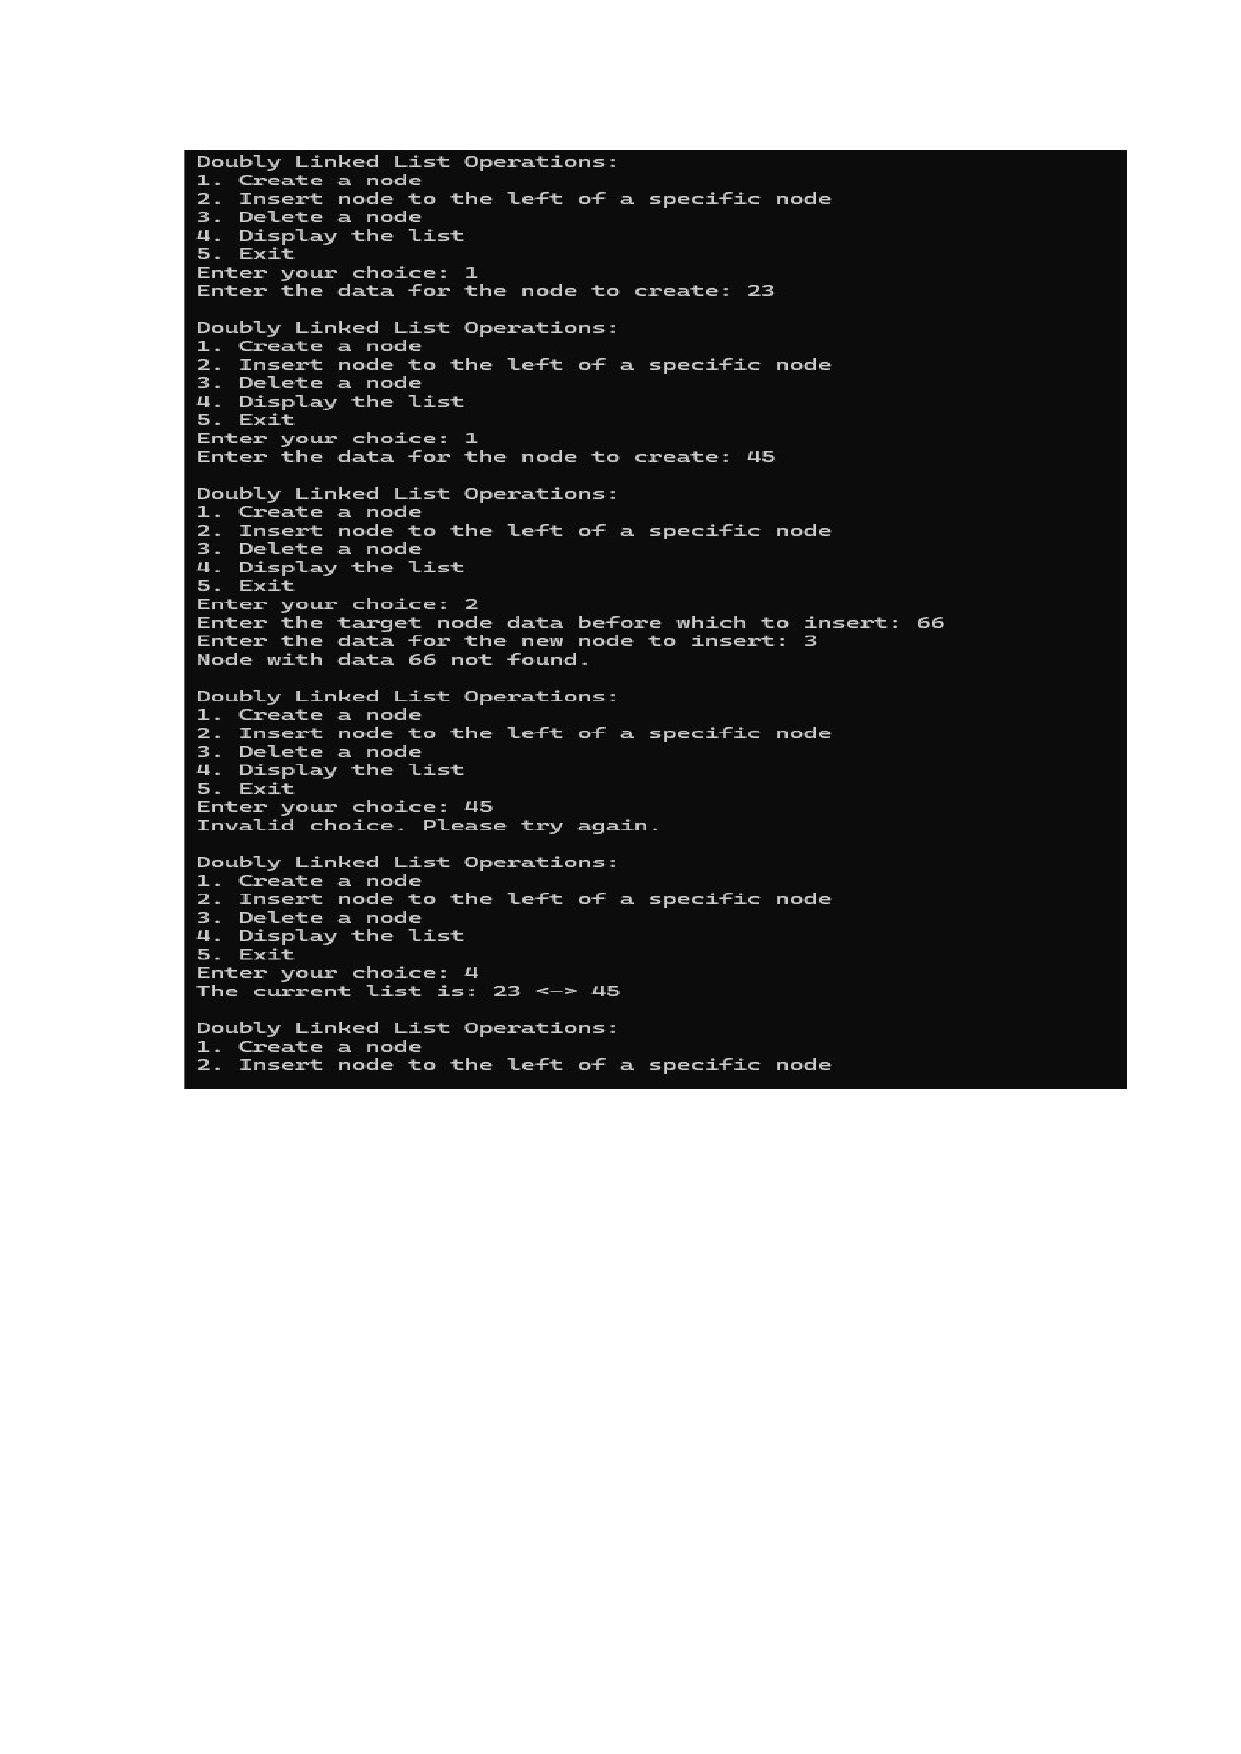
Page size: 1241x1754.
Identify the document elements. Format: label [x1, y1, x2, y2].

picture [184, 150, 1127, 1089]
